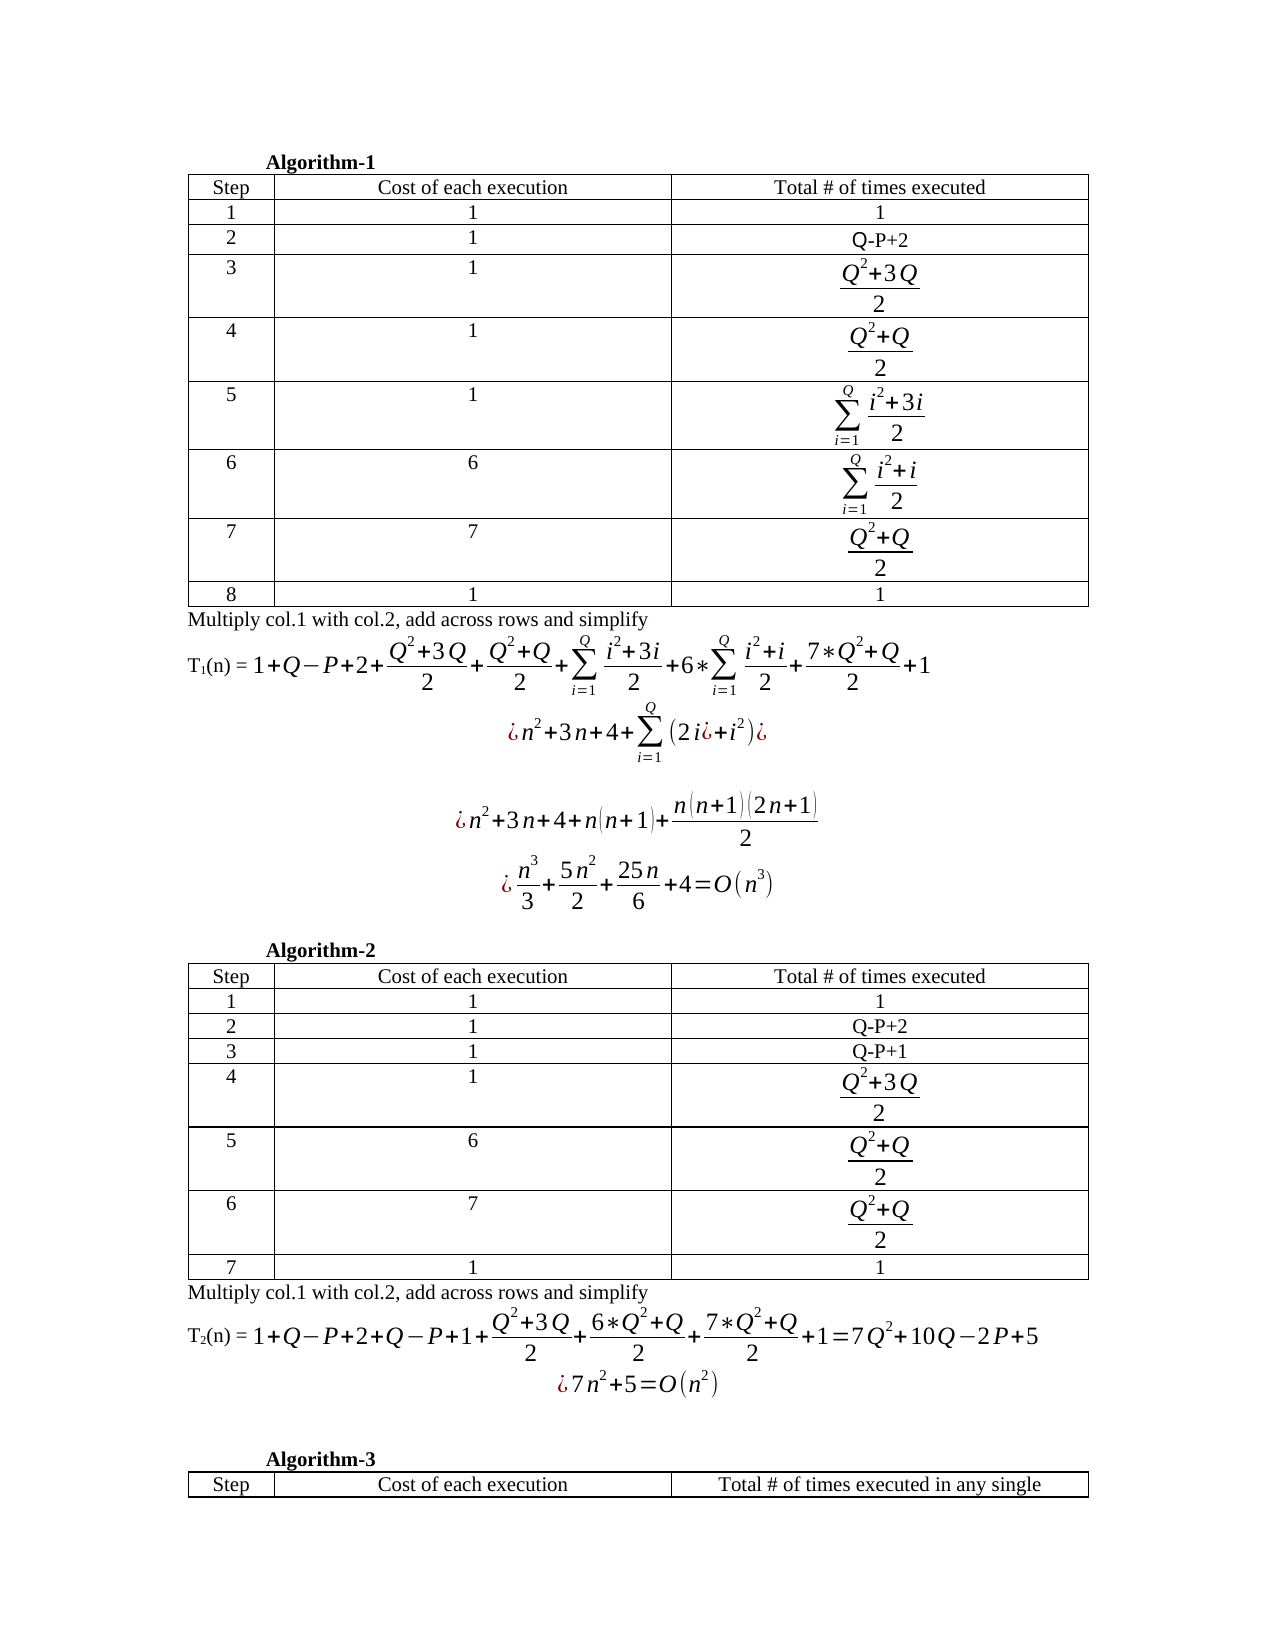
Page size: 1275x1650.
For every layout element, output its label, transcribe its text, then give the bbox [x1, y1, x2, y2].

table_cell [672, 450, 1088, 517]
table_cell 1 [275, 255, 671, 317]
table_cell 1 [672, 200, 1088, 224]
table_cell 1 [189, 200, 274, 224]
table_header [672, 1473, 1088, 1496]
table_cell 6 [189, 450, 274, 517]
table_cell [672, 1064, 1088, 1126]
table_header Total # of times executed [672, 175, 1088, 199]
table_cell 7 [275, 1191, 671, 1253]
table_cell [672, 519, 1088, 581]
table_cell 1 [275, 1255, 671, 1279]
table_cell [672, 1191, 1088, 1253]
table_cell 4 [189, 1064, 274, 1126]
table_cell 7 [189, 1255, 274, 1279]
table_cell 1 [672, 582, 1088, 606]
table_header Step [189, 964, 274, 988]
text T2(n) = [187, 1304, 1087, 1366]
table_cell 7 [189, 519, 274, 581]
table_cell 6 [189, 1191, 274, 1253]
table_cell Q-P+1 [672, 1039, 1088, 1063]
table_cell [672, 1128, 1088, 1190]
table_cell Q-P+2 [672, 225, 1088, 254]
table_cell 1 [189, 989, 274, 1013]
table_cell 4 [189, 318, 274, 381]
text T1(n) = [187, 631, 1087, 698]
table_cell 1 [672, 1255, 1088, 1279]
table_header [275, 1473, 671, 1496]
table_header Cost of each execution [275, 175, 671, 199]
text Multiply col.1 with col.2, add across rows and simplify [187, 1280, 1087, 1304]
table_cell 1 [275, 1064, 671, 1126]
table_cell 1 [275, 200, 671, 224]
table_header Step [189, 1473, 274, 1496]
text Algorithm-1 [266, 150, 1087, 174]
table_cell 8 [189, 582, 274, 606]
table_header Total # of times executed [672, 964, 1088, 988]
table_cell [672, 382, 1088, 449]
table_cell 1 [275, 1039, 671, 1063]
table_cell 1 [275, 1014, 671, 1038]
table_cell 7 [275, 519, 671, 581]
table_cell 1 [275, 582, 671, 606]
table_cell 1 [275, 225, 671, 254]
table_cell 1 [275, 382, 671, 449]
table_cell 3 [189, 255, 274, 317]
table_cell [672, 255, 1088, 317]
table_cell 1 [672, 989, 1088, 1013]
table_cell 1 [275, 989, 671, 1013]
table_cell 3 [189, 1039, 274, 1063]
table_cell 6 [275, 450, 671, 517]
table_cell [672, 318, 1088, 381]
table_cell 5 [189, 1128, 274, 1190]
text Algorithm-2 [266, 938, 1087, 962]
table_cell Q-P+2 [672, 1014, 1088, 1038]
table_cell 5 [189, 382, 274, 449]
table_header Step [189, 175, 274, 199]
table_cell 1 [275, 318, 671, 381]
table_cell 6 [275, 1128, 671, 1190]
table_cell 2 [189, 225, 274, 254]
text Multiply col.1 with col.2, add across rows and simplify [187, 607, 1087, 631]
table_header Cost of each execution [275, 964, 671, 988]
text Algorithm-3 [266, 1447, 1087, 1471]
table_cell 2 [189, 1014, 274, 1038]
